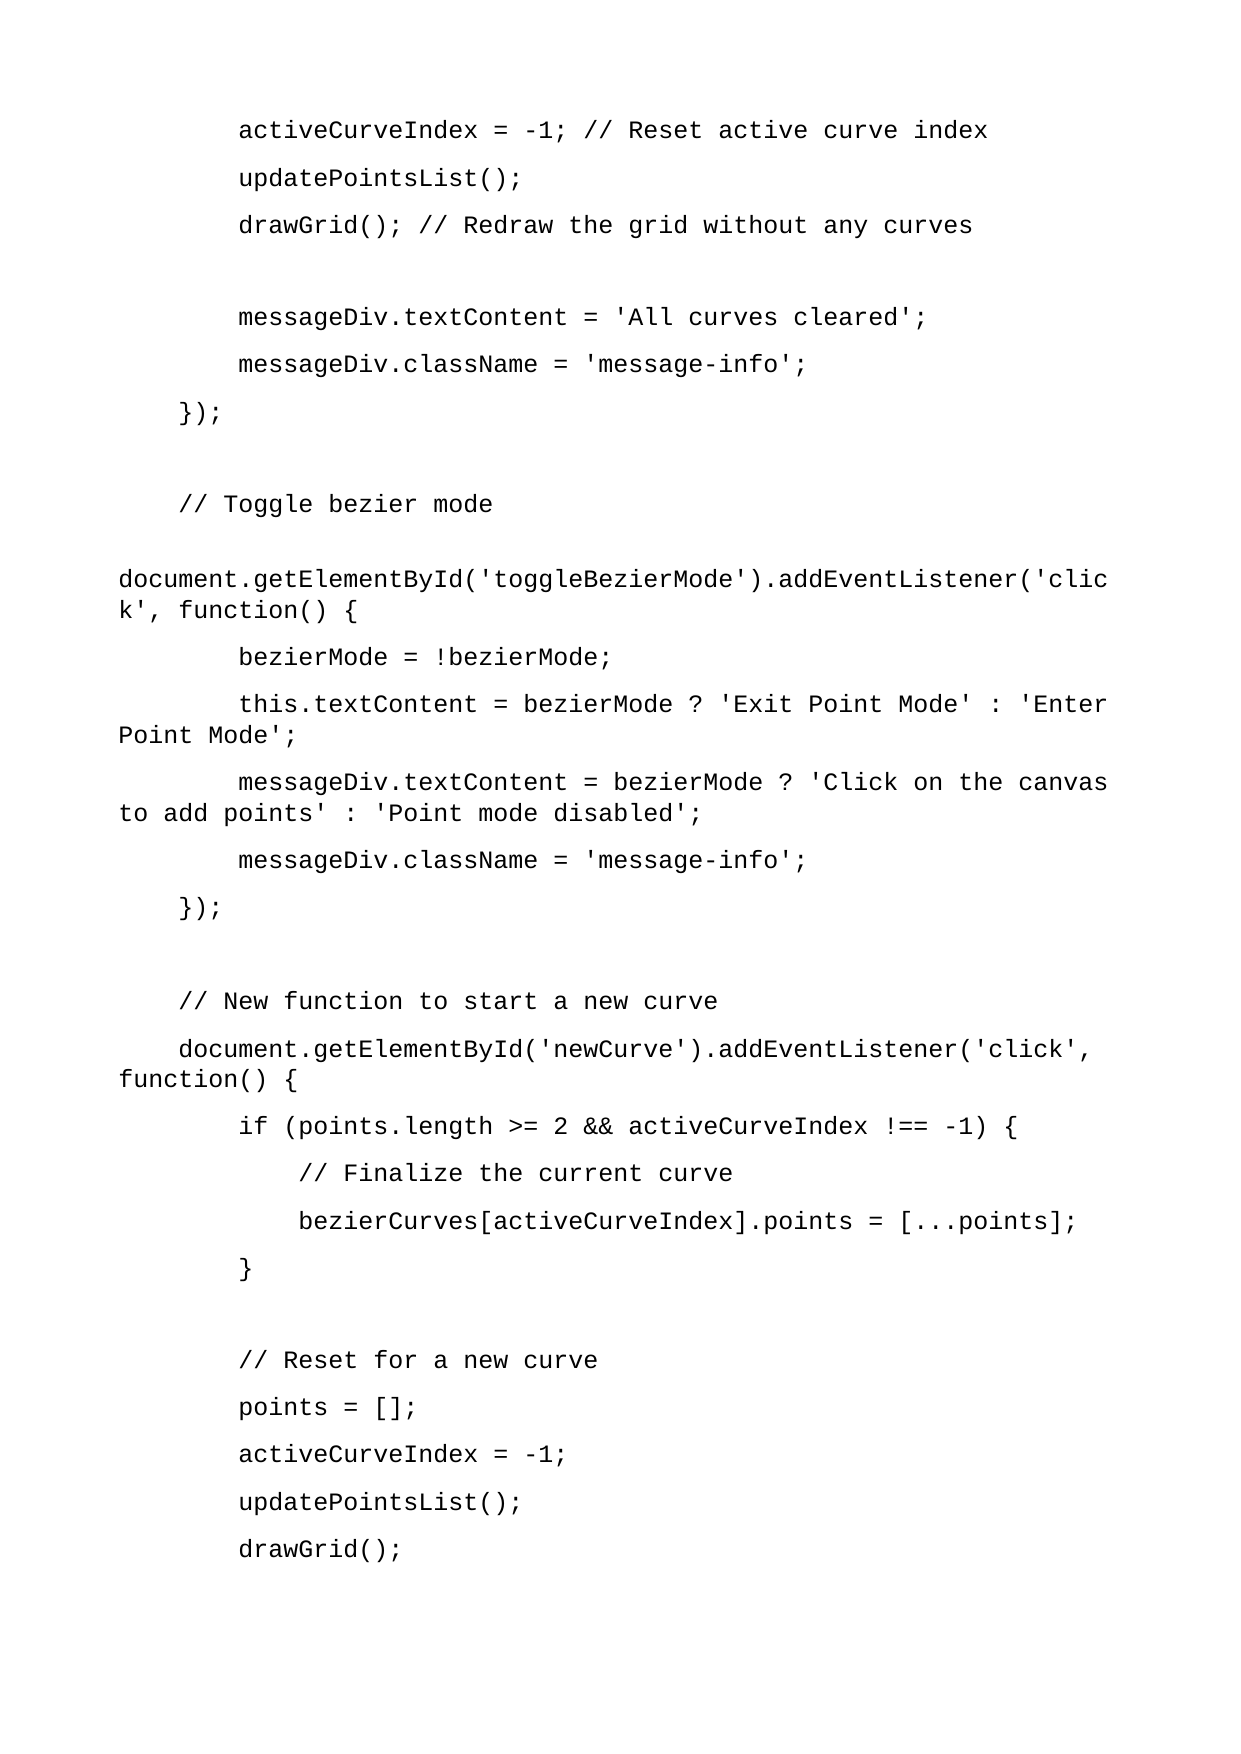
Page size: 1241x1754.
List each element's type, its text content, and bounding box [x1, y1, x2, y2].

text bezierMode = !bezierMode; [118, 645, 1122, 673]
text if (points.length >= 2 && activeCurveIndex !== -1) { [118, 1114, 1122, 1142]
text messageDiv.className = 'message-info'; [118, 847, 1122, 876]
text updatePointsList(); [118, 165, 1122, 193]
text bezierCurves[activeCurveIndex].points = [...points]; [118, 1208, 1122, 1237]
text messageDiv.textContent = bezierMode ? 'Click on the canvas to add points' : 'Point mode disabled'; [118, 770, 1122, 828]
text drawGrid(); [118, 1536, 1122, 1565]
text this.textContent = bezierMode ? 'Exit Point Mode' : 'Enter Point Mode'; [118, 692, 1122, 751]
text updatePointsList(); [118, 1489, 1122, 1518]
text drawGrid(); // Redraw the grid without any curves [118, 212, 1122, 241]
text }); [118, 399, 1122, 427]
text document.getElementById('toggleBezierMode').addEventListener('click', function() { [118, 538, 1122, 626]
text // Reset for a new curve [118, 1348, 1122, 1376]
text // New function to start a new curve [118, 989, 1122, 1017]
text // Toggle bezier mode [118, 491, 1122, 520]
text document.getElementById('newCurve').addEventListener('click', function() { [118, 1036, 1122, 1095]
text points = []; [118, 1395, 1122, 1423]
text // Finalize the current curve [118, 1161, 1122, 1189]
text messageDiv.className = 'message-info'; [118, 352, 1122, 380]
text activeCurveIndex = -1; // Reset active curve index [118, 118, 1122, 146]
text messageDiv.textContent = 'All curves cleared'; [118, 305, 1122, 333]
text }); [118, 894, 1122, 923]
text } [118, 1255, 1122, 1284]
text activeCurveIndex = -1; [118, 1442, 1122, 1470]
